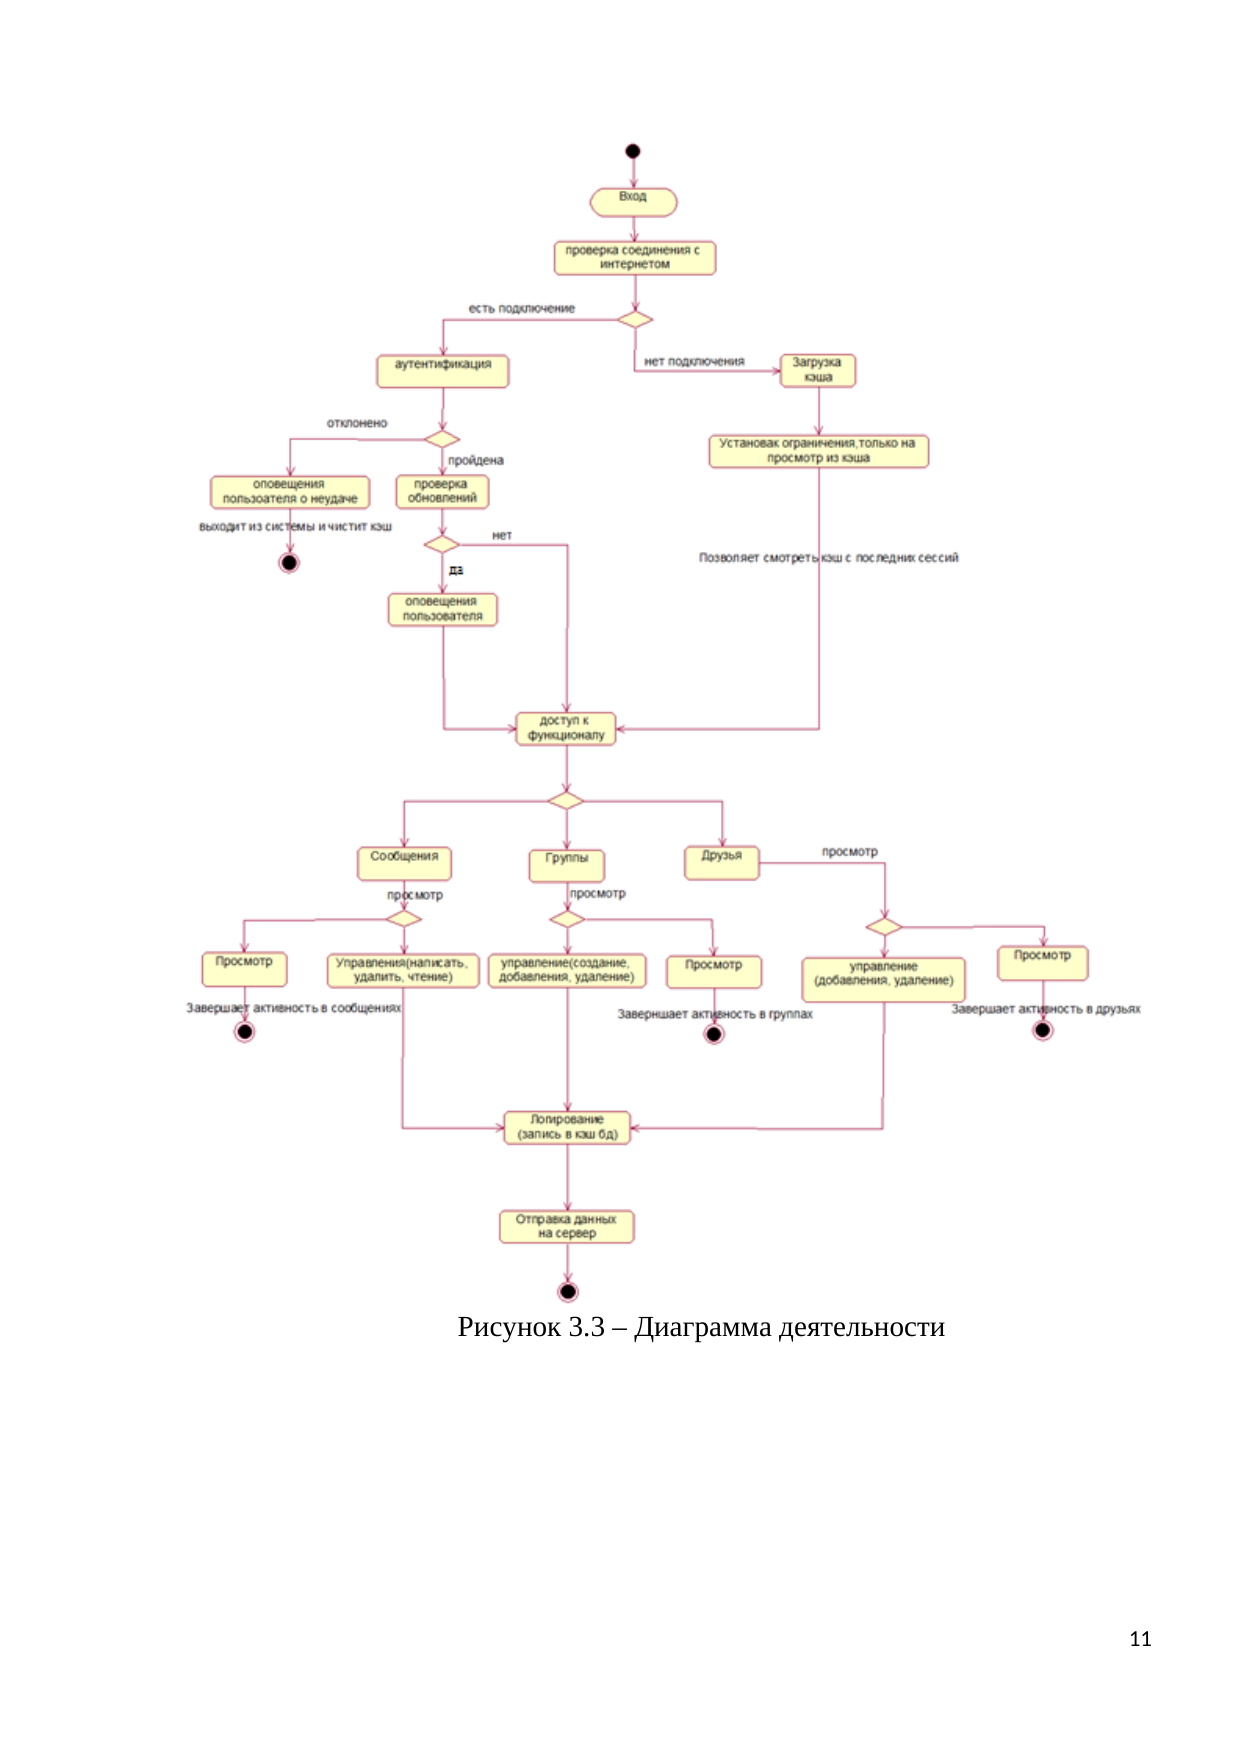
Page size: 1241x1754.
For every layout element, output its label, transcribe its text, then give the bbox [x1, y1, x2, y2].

text Рисунок 3.3 – Диаграмма деятельности [177, 1309, 1152, 1342]
picture [177, 118, 1152, 1308]
